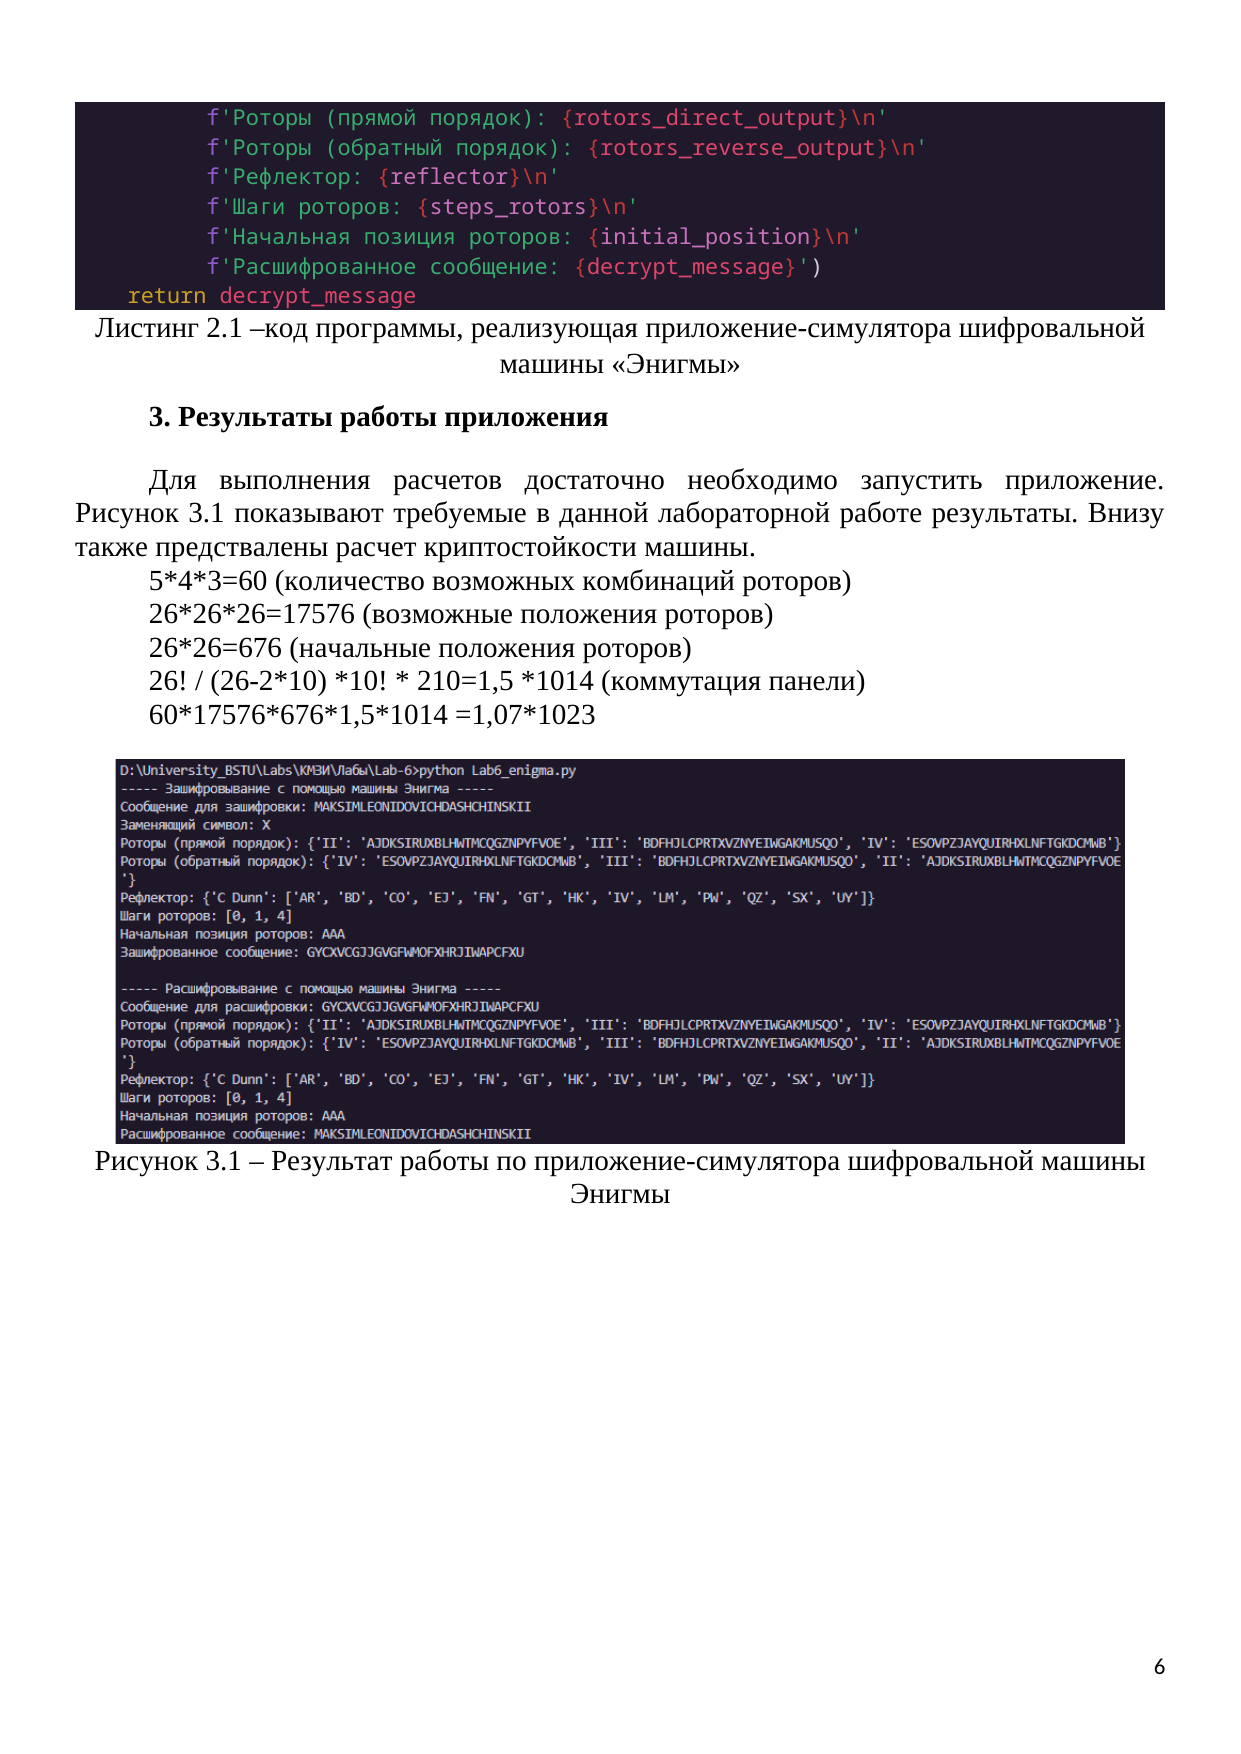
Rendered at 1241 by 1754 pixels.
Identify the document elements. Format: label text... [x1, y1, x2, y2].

text Рисунок 3.1 – Результат работы по приложение-симулятора шифровальной машины Энигмы [75, 1143, 1165, 1210]
text 3. Результаты работы приложения [75, 399, 1165, 433]
text 26! / (26-2*10) *10! * 210=1,5 *1014 (коммутация панели) [75, 663, 1165, 697]
text f'Шаги роторов: {steps_rotors}\n' [75, 191, 1165, 221]
text Для выполнения расчетов достаточно необходимо запустить приложение. Рисунок 3.1 показывают требуемые в данной лабораторной работе результаты. Внизу также предствалены расчет криптостойкости машины. [75, 462, 1165, 563]
text 5*4*3=60 (количество возможных комбинаций роторов) [75, 563, 1165, 596]
text f'Роторы (обратный порядок): {rotors_reverse_output}\n' [75, 132, 1165, 161]
text 26*26*26=17576 (возможные положения роторов) [75, 596, 1165, 630]
text return decrypt_message [75, 281, 1165, 310]
text 26*26=676 (начальные положения роторов) [75, 630, 1165, 663]
text f'Роторы (прямой порядок): {rotors_direct_output}\n' [75, 102, 1165, 132]
text Листинг 2.1 –код программы, реализующая приложение-симулятора шифровальной машины «Энигмы» [75, 310, 1165, 380]
text f'Расшифрованное сообщение: {decrypt_message}') [75, 251, 1165, 281]
picture [115, 759, 1125, 1144]
text f'Начальная позиция роторов: {initial_position}\n' [75, 221, 1165, 251]
text f'Рефлектор: {reflector}\n' [75, 161, 1165, 191]
text 60*17576*676*1,5*1014 =1,07*1023 [75, 697, 1165, 730]
